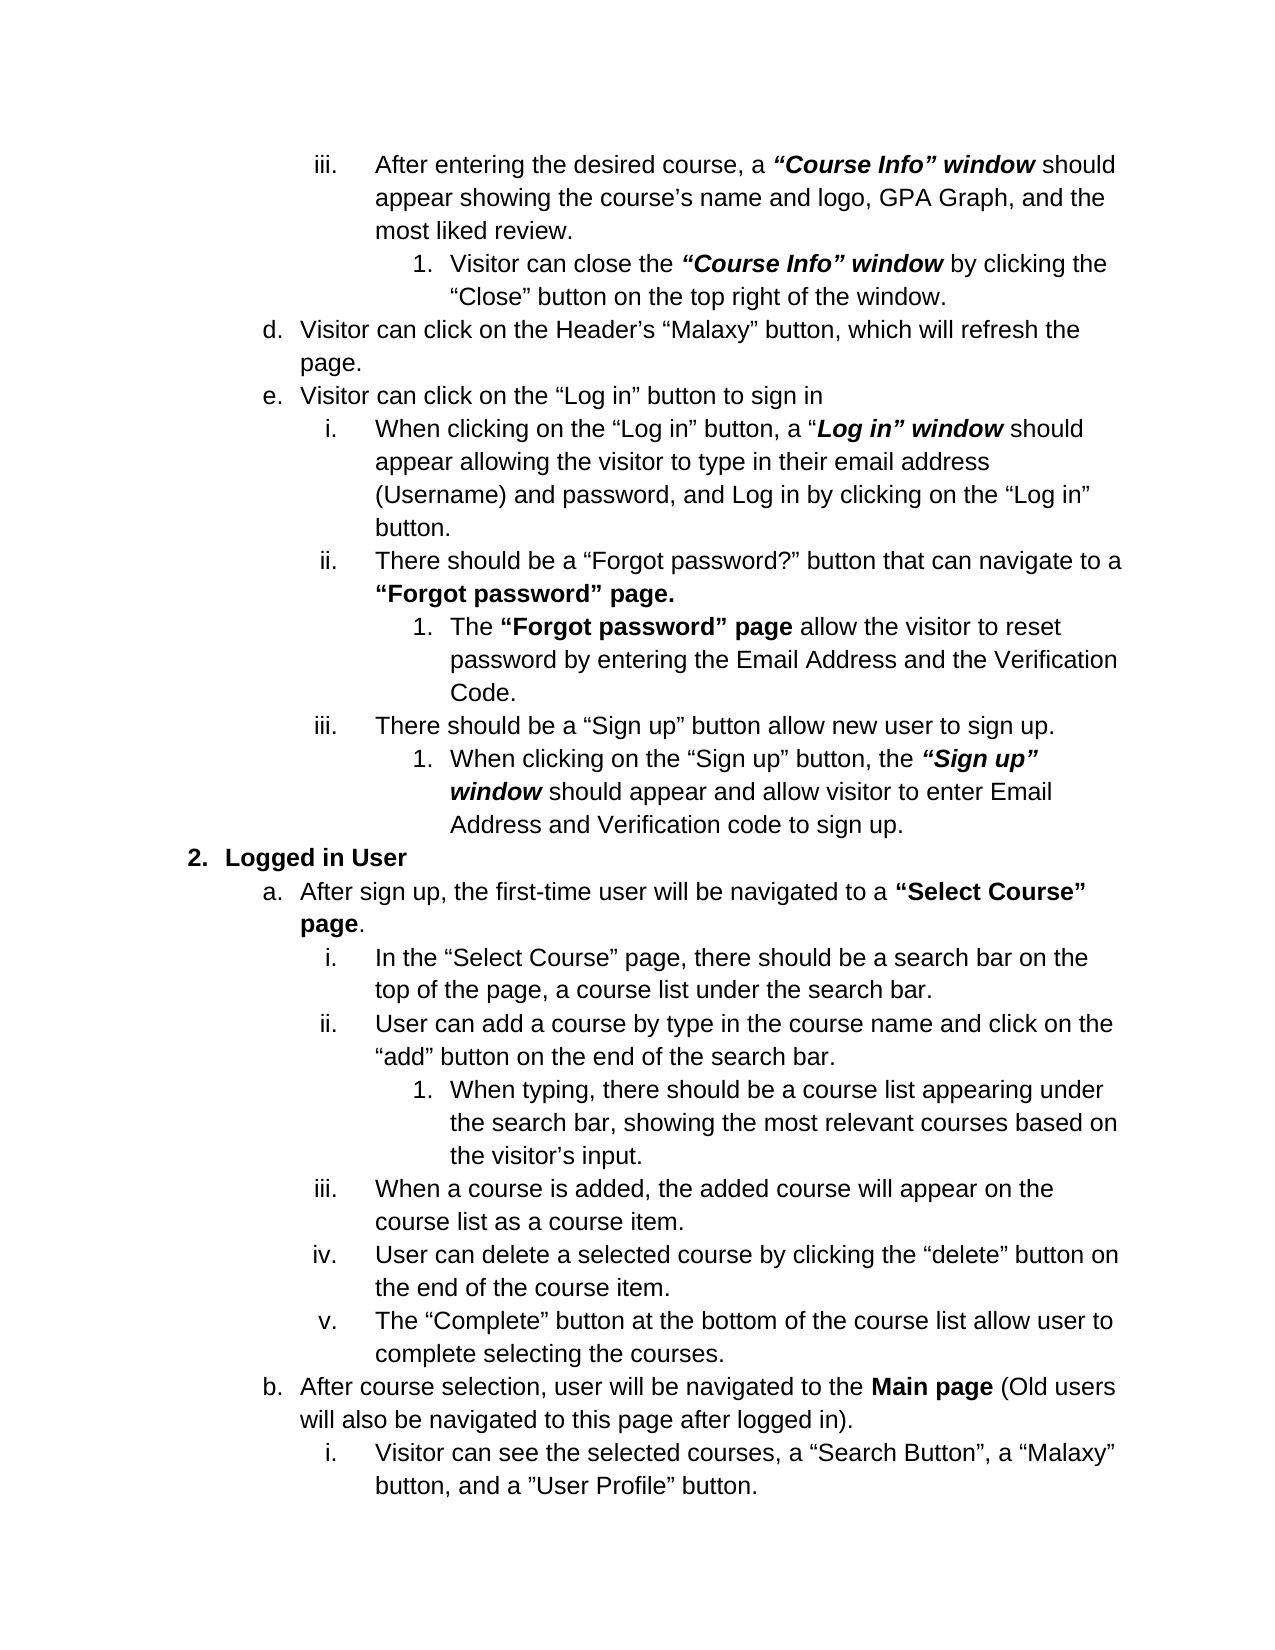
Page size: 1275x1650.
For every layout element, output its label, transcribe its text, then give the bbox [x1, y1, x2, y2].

list There should be a “Sign up” button allow new user to sign up. [337, 711, 1125, 740]
list Visitor can click on the “Log in” button to sign in [262, 381, 1125, 410]
list When typing, there should be a course list appearing under the search bar, showing the most relevant courses based on the visitor’s input. [412, 1074, 1125, 1169]
list Logged in User [187, 843, 1125, 872]
list When clicking on the “Sign up” button, the “Sign up” window should appear and allow visitor to enter Email Address and Verification code to sign up. [412, 744, 1125, 839]
list User can add a course by type in the course name and click on the “add” button on the end of the search bar. [337, 1008, 1125, 1070]
list User can delete a selected course by clicking the “delete” button on the end of the course item. [337, 1240, 1125, 1301]
list When a course is added, the added course will appear on the course list as a course item. [337, 1174, 1125, 1235]
list After course selection, user will be navigated to the Main page (Old users will also be navigated to this page after logged in). [262, 1372, 1125, 1433]
list In the “Select Course” page, there should be a search bar on the top of the page, a course list under the search bar. [337, 942, 1125, 1004]
list Visitor can click on the Header’s “Malaxy” button, which will refresh the page. [262, 315, 1125, 377]
list Visitor can see the selected courses, a “Search Button”, a “Malaxy” button, and a ”User Profile” button. [337, 1438, 1125, 1499]
list The “Complete” button at the bottom of the course list allow user to complete selecting the courses. [337, 1306, 1125, 1367]
list After entering the desired course, a “Course Info” window should appear showing the course’s name and logo, GPA Graph, and the most liked review. [337, 150, 1125, 245]
list The “Forgot password” page allow the visitor to reset password by entering the Email Address and the Verification Code. [412, 612, 1125, 707]
list After sign up, the first-time user will be navigated to a “Select Course” page. [262, 876, 1125, 938]
list When clicking on the “Log in” button, a “Log in” window should appear allowing the visitor to type in their email address (Username) and password, and Log in by clicking on the “Log in” button. [337, 414, 1125, 542]
list Visitor can close the “Course Info” window by clicking the “Close” button on the top right of the window. [412, 249, 1125, 311]
list There should be a “Forgot password?” button that can navigate to a “Forgot password” page. [337, 546, 1125, 608]
